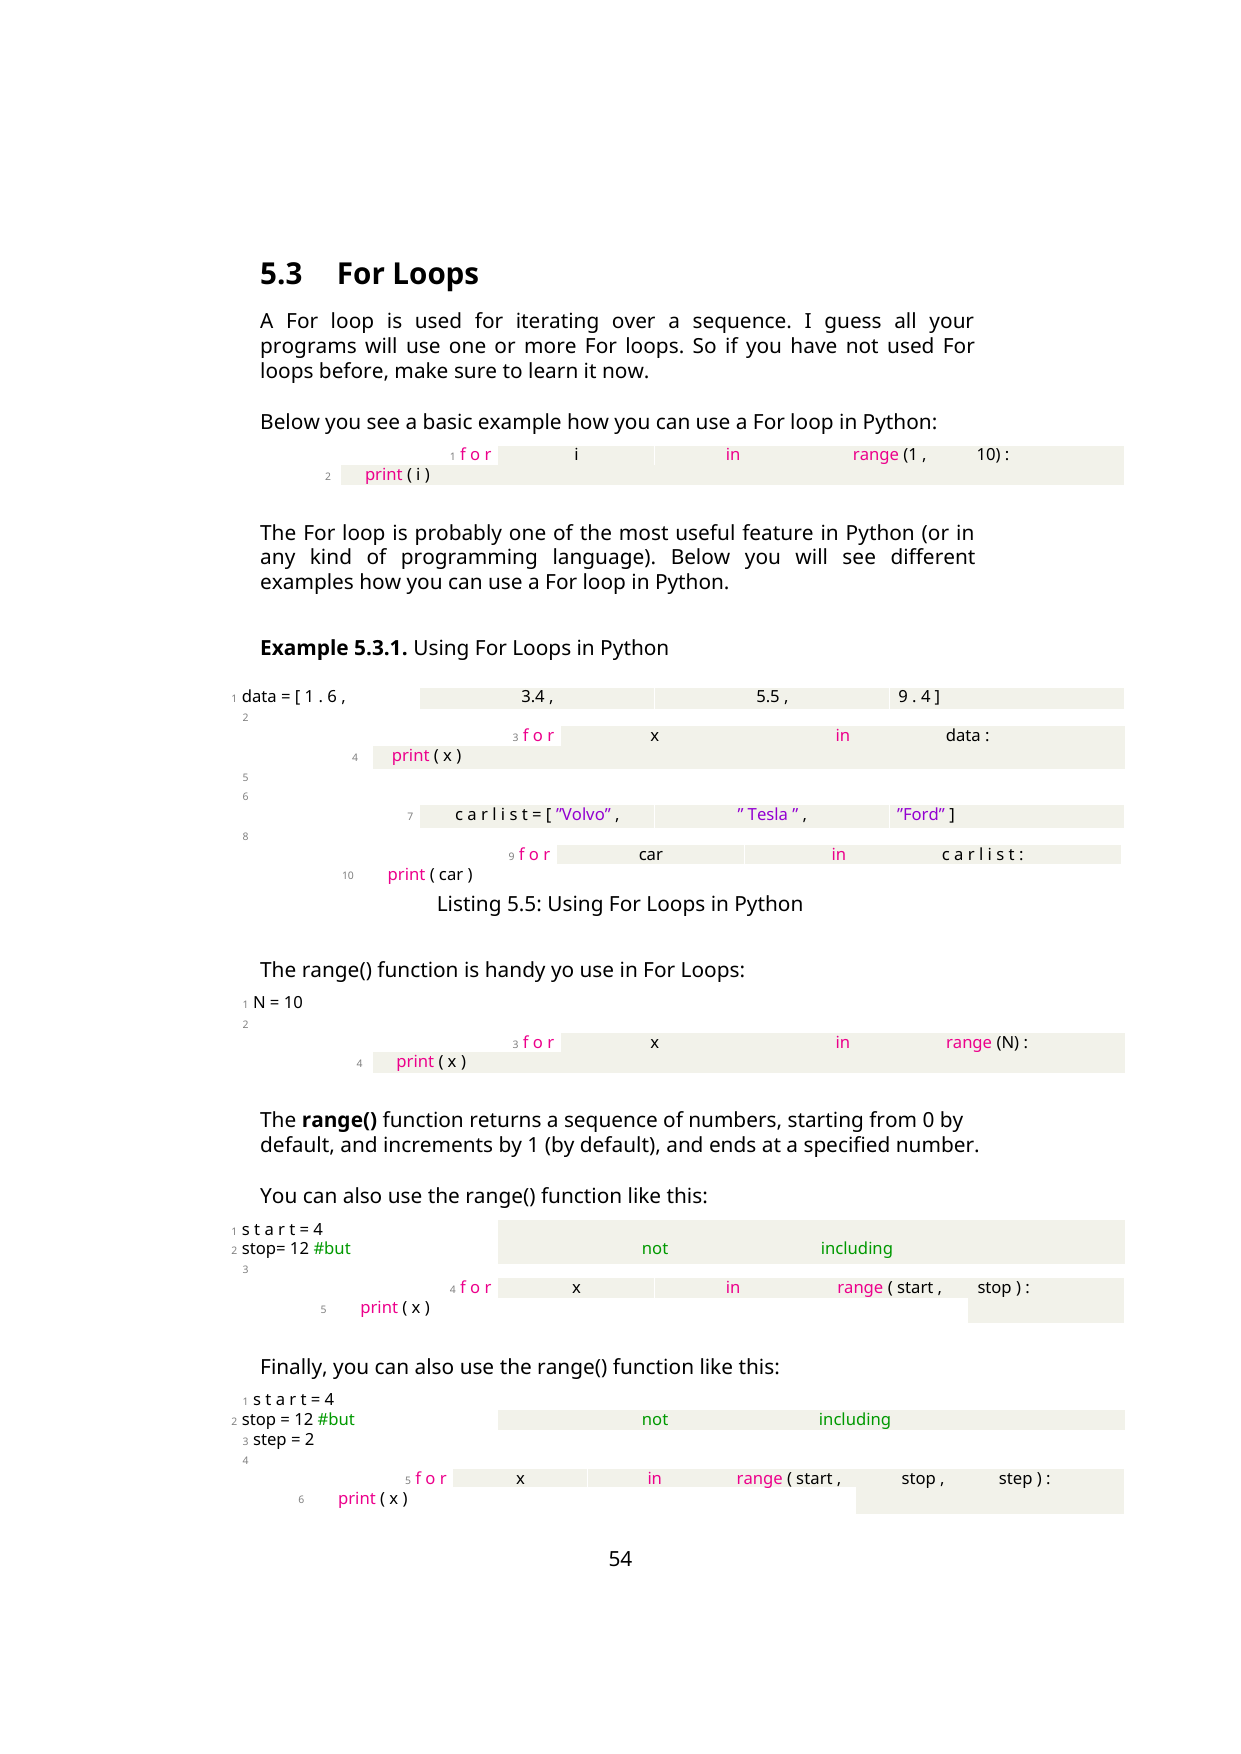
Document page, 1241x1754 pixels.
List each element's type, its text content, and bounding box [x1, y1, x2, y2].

table_header range (N) : [937, 1033, 1125, 1052]
table_header not [498, 1220, 811, 1264]
table_header 2 stop = 12 #but [185, 1410, 498, 1430]
table_header x [561, 1033, 749, 1052]
text Below you see a basic example how you can use a For loop in Python: [260, 412, 1090, 433]
table_header 9 f o r [181, 845, 557, 864]
table_header range ( start , [722, 1469, 856, 1487]
table_header x [453, 1469, 587, 1487]
text 1 s t a r t = 4 [242, 1392, 1090, 1409]
table_header in [749, 726, 937, 746]
table_header in [749, 1033, 937, 1052]
table_header 4 f o r [185, 1278, 498, 1298]
table_cell print ( x ) [373, 746, 1125, 769]
table_cell 6 [185, 1488, 319, 1514]
table_header including [811, 1410, 1125, 1430]
table_header stop , [856, 1469, 990, 1514]
text 1 N = 10 [242, 995, 1090, 1012]
table_header 3 f o r [185, 1033, 561, 1052]
table_header i [498, 446, 654, 465]
table_cell 4 [185, 1052, 373, 1073]
table_header 5.5 , [655, 688, 889, 709]
table_cell print ( x ) [341, 1298, 968, 1323]
text 3 step = 2 [242, 1432, 1090, 1448]
table_header 1 f o r [185, 446, 498, 465]
text Finally, you can also use the range() function like this: [260, 1357, 1090, 1378]
table_header 5 f o r [185, 1469, 453, 1487]
table_header 1 data = [ 1 . 6 , [185, 688, 419, 709]
table_header in [655, 446, 811, 465]
table_header in [655, 1278, 811, 1298]
table_header 3 f o r [185, 726, 561, 746]
text You can also use the range() function like this: [260, 1187, 1090, 1207]
text The range() function is handy yo use in For Loops: [260, 961, 1090, 981]
table_header range (1 , [811, 446, 968, 465]
table_header c a r l i s t : [933, 845, 1121, 864]
table_header 9 . 4 ] [890, 688, 1124, 709]
table_header not [498, 1410, 811, 1430]
text A For loop is used for iterating over a sequence. I guess all your programs will use one or more For loops. So if you have not used For loops before, make sure to learn it now. [260, 308, 976, 383]
table_header in [745, 845, 933, 864]
table_header in [588, 1469, 722, 1487]
table_header car [557, 845, 744, 864]
text Example 5.3.1. Using For Loops in Python [260, 639, 1090, 660]
table_cell 4 [185, 746, 373, 769]
table_cell print ( x ) [373, 1052, 1125, 1073]
table_cell print ( car ) [369, 865, 1121, 889]
text 54 [150, 1550, 1090, 1571]
table_cell print ( x ) [319, 1488, 856, 1514]
table_header x [498, 1278, 654, 1298]
table_cell 5 [185, 1298, 341, 1323]
table_header step ) : [990, 1469, 1124, 1514]
table_header ” Tesla ” , [655, 805, 889, 828]
table_header data : [937, 726, 1125, 746]
table_header 10) : [968, 446, 1124, 485]
text 5.3 For Loops [260, 260, 1090, 290]
table_header 3.4 , [420, 688, 654, 709]
text The For loop is probably one of the most useful feature in Python (or in any kind of programming language). Below you will see different examples how you can use a For loop in Python. [260, 520, 976, 594]
text Listing 5.5: Using For Loops in Python [150, 894, 1090, 915]
table_header 1 s t a r t = 4 2 stop= 12 #but [185, 1220, 498, 1264]
table_header 7 [185, 805, 419, 828]
table_header c a r l i s t = [ ”Volvo” , [420, 805, 654, 828]
table_cell print ( i ) [341, 465, 968, 485]
table_header x [561, 726, 749, 746]
table_header stop ) : [968, 1278, 1124, 1323]
table_header including [811, 1220, 1125, 1264]
table_cell 2 [185, 465, 341, 485]
table_header ”Ford” ] [890, 805, 1124, 828]
text The range() function returns a sequence of numbers, starting from 0 by default, and increments by 1 (by default), and ends at a specified number. [260, 1108, 985, 1157]
table_header range ( start , [811, 1278, 968, 1298]
table_cell 10 [181, 865, 368, 889]
